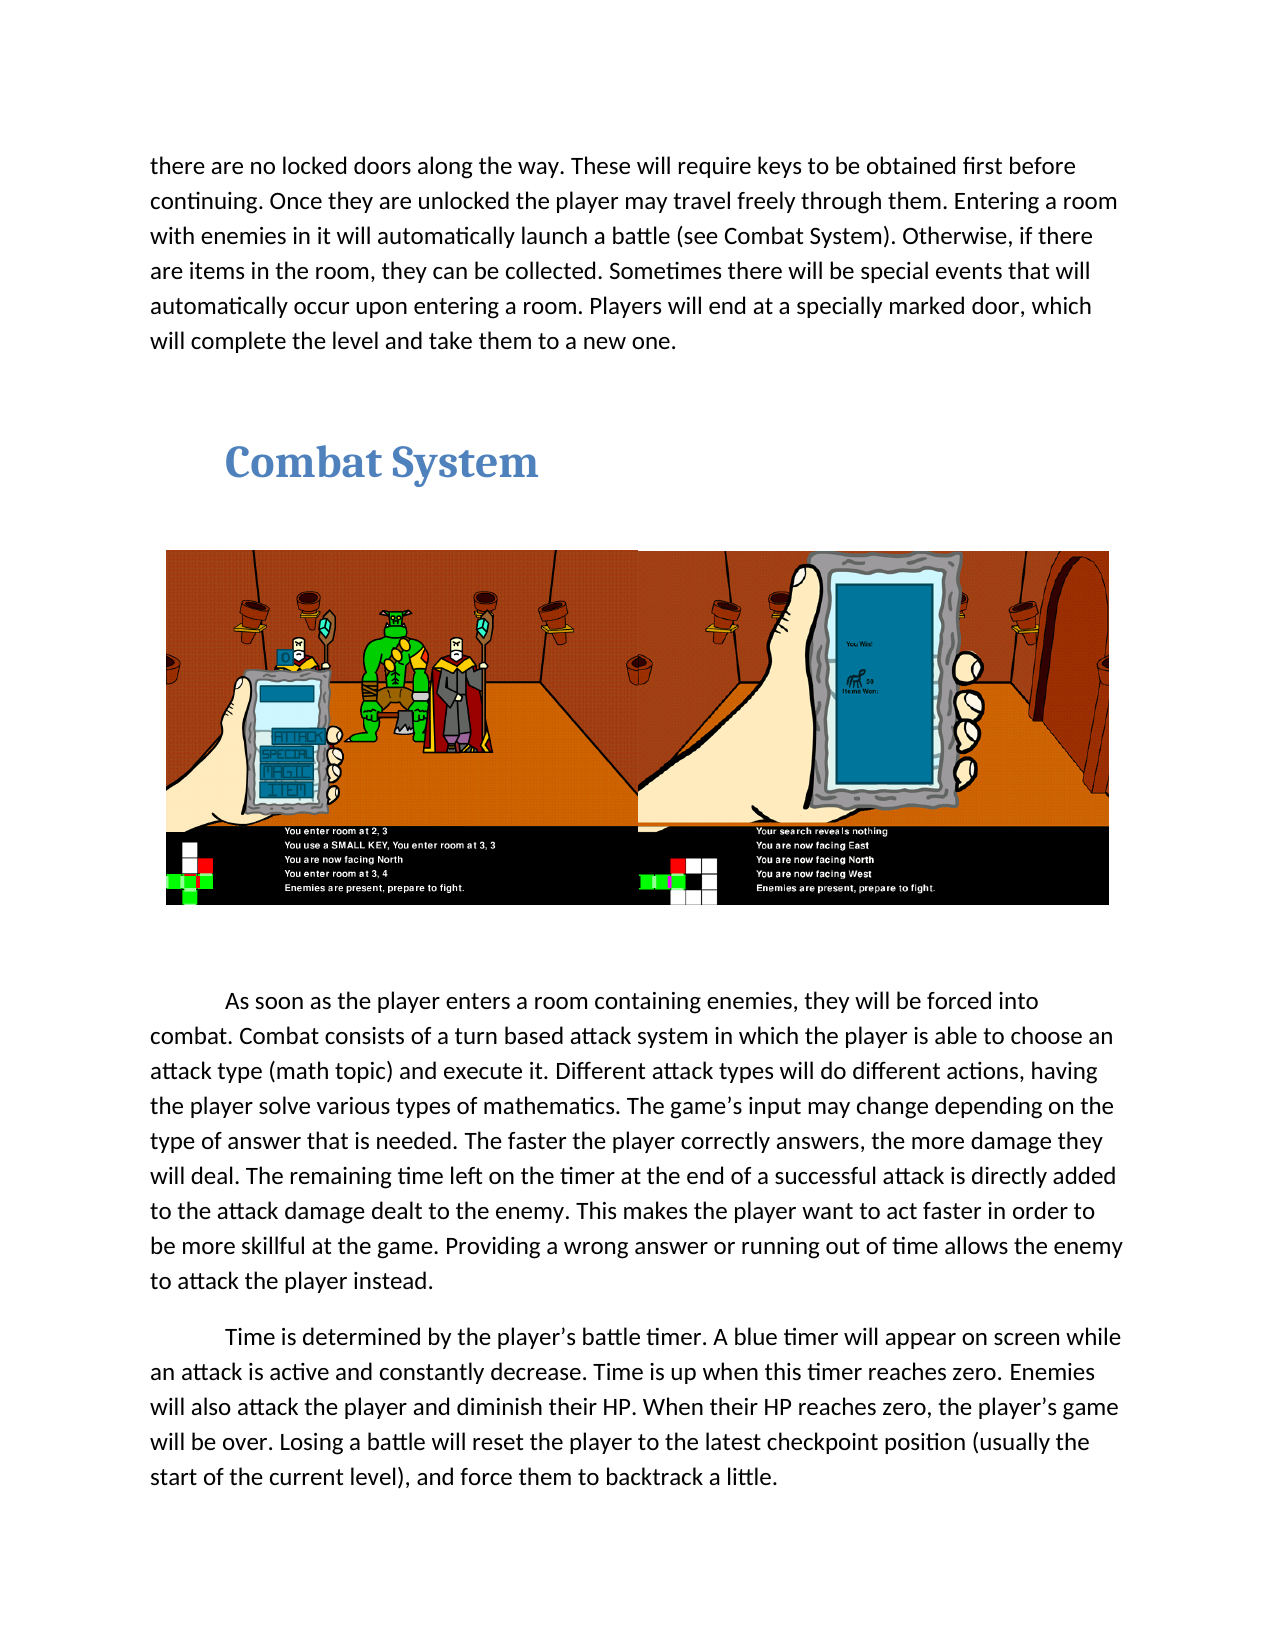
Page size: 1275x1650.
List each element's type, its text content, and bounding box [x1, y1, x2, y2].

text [150, 150, 1125, 356]
text As soon as the player enters a room containing enemies, they will be forced into combat. Combat consists of a turn based attack system in which the player is able to choose an attack type (math topic) and execute it. Different attack types will do different actions, having the player solve various types of mathematics. The game’s input may change depending on the type of answer that is needed. The faster the player correctly answers, the more damage they will deal. The remaining time left on the timer at the end of a successful attack is directly added to the attack damage dealt to the enemy. This makes the player want to act faster in order to be more skillful at the game. Providing a wrong answer or running out of time allows the enemy to attack the player instead. [150, 985, 1125, 1296]
picture [166, 550, 1109, 905]
text Time is determined by the player’s battle timer. A blue timer will appear on screen while an attack is active and constantly decrease. Time is up when this timer reaches zero. Enemies will also attack the player and diminish their HP. When their HP reaches zero, the player’s game will be over. Losing a battle will reset the player to the latest checkpoint position (usually the start of the current level), and force them to backtrack a little. [150, 1321, 1125, 1491]
subtitle Combat System [150, 437, 1125, 489]
